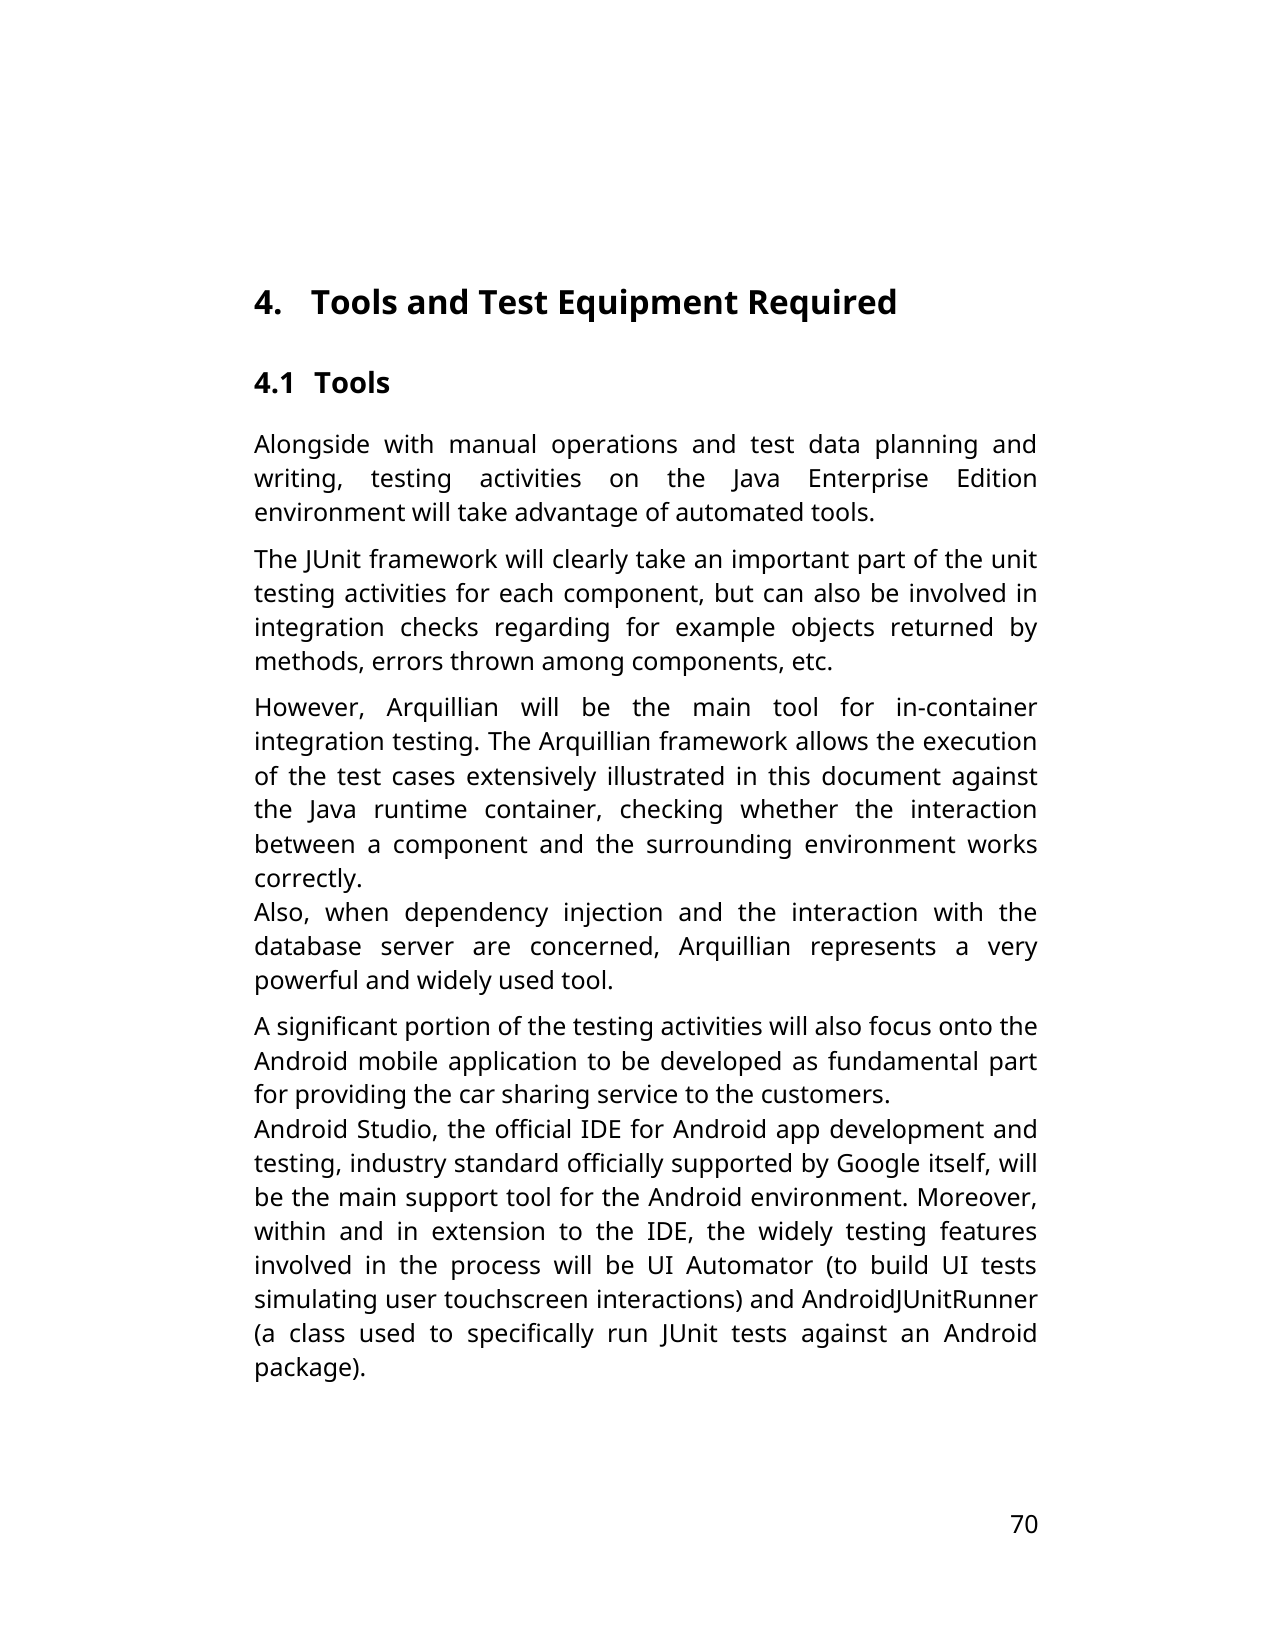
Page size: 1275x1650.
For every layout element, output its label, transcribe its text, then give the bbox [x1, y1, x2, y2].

text Alongside with manual operations and test data planning and writing, testing activities on the Java Enterprise Edition environment will take advantage of automated tools. [254, 427, 1039, 529]
text However, Arquillian will be the main tool for in-container integration testing. The Arquillian framework allows the execution of the test cases extensively illustrated in this document against the Java runtime container, checking whether the interaction between a component and the surrounding environment works correctly. [254, 690, 1039, 894]
text Android Studio, the official IDE for Android app development and testing, industry standard officially supported by Google itself, will be the main support tool for the Android environment. Moreover, within and in extension to the IDE, the widely testing features involved in the process will be UI Automator (to build UI tests simulating user touchscreen interactions) and AndroidJUnitRunner (a class used to specifically run JUnit tests against an Android package). [254, 1111, 1039, 1384]
text The JUnit framework will clearly take an important part of the unit testing activities for each component, but can also be involved in integration checks regarding for example objects returned by methods, errors thrown among components, etc. [254, 541, 1039, 677]
text A significant portion of the testing activities will also focus onto the Android mobile application to be developed as fundamental part for providing the car sharing service to the customers. [254, 1009, 1039, 1111]
subtitle Tools and Test Equipment Required [254, 279, 1039, 324]
text Also, when dependency injection and the interaction with the database server are concerned, Arquillian represents a very powerful and widely used tool. [254, 894, 1039, 997]
subtitle Tools [254, 362, 1039, 402]
